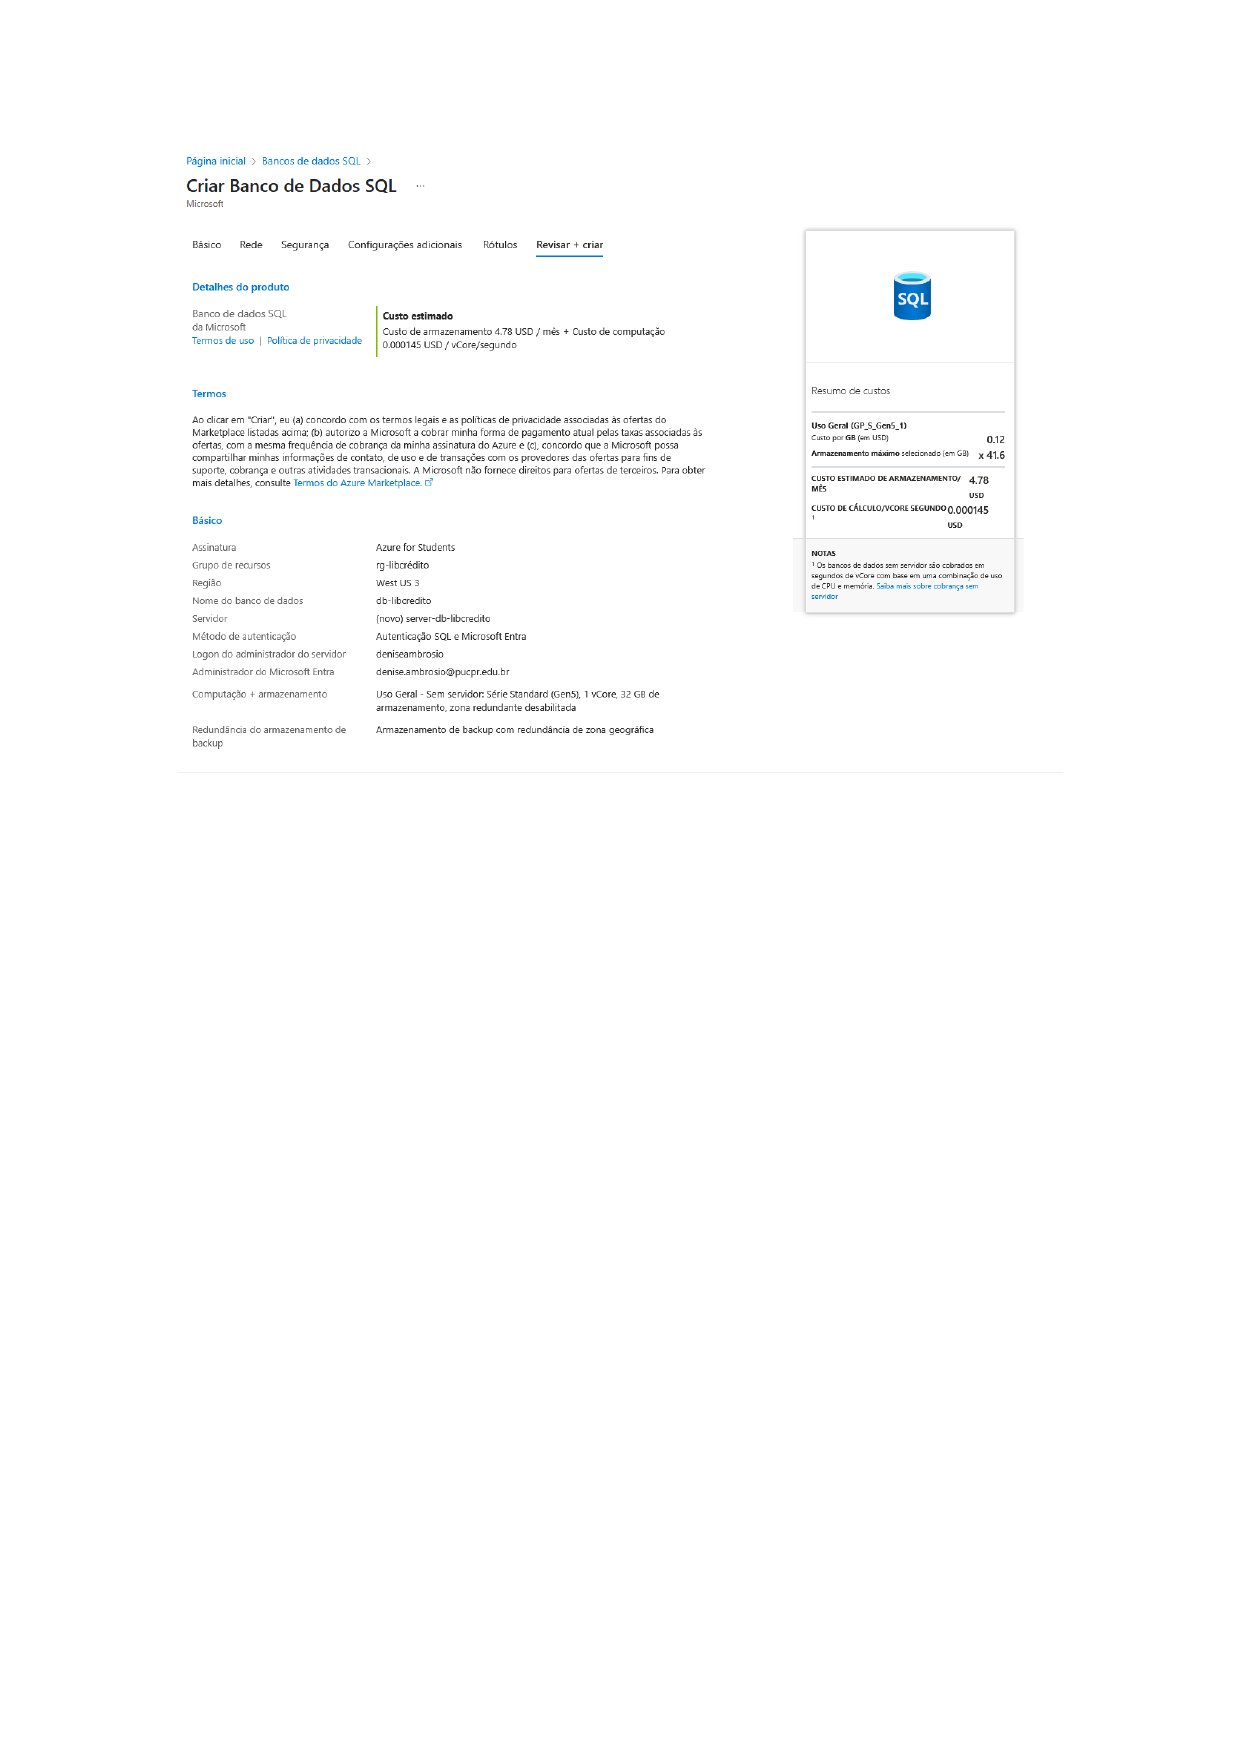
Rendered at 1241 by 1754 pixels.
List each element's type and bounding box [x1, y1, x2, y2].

picture [177, 147, 1063, 775]
